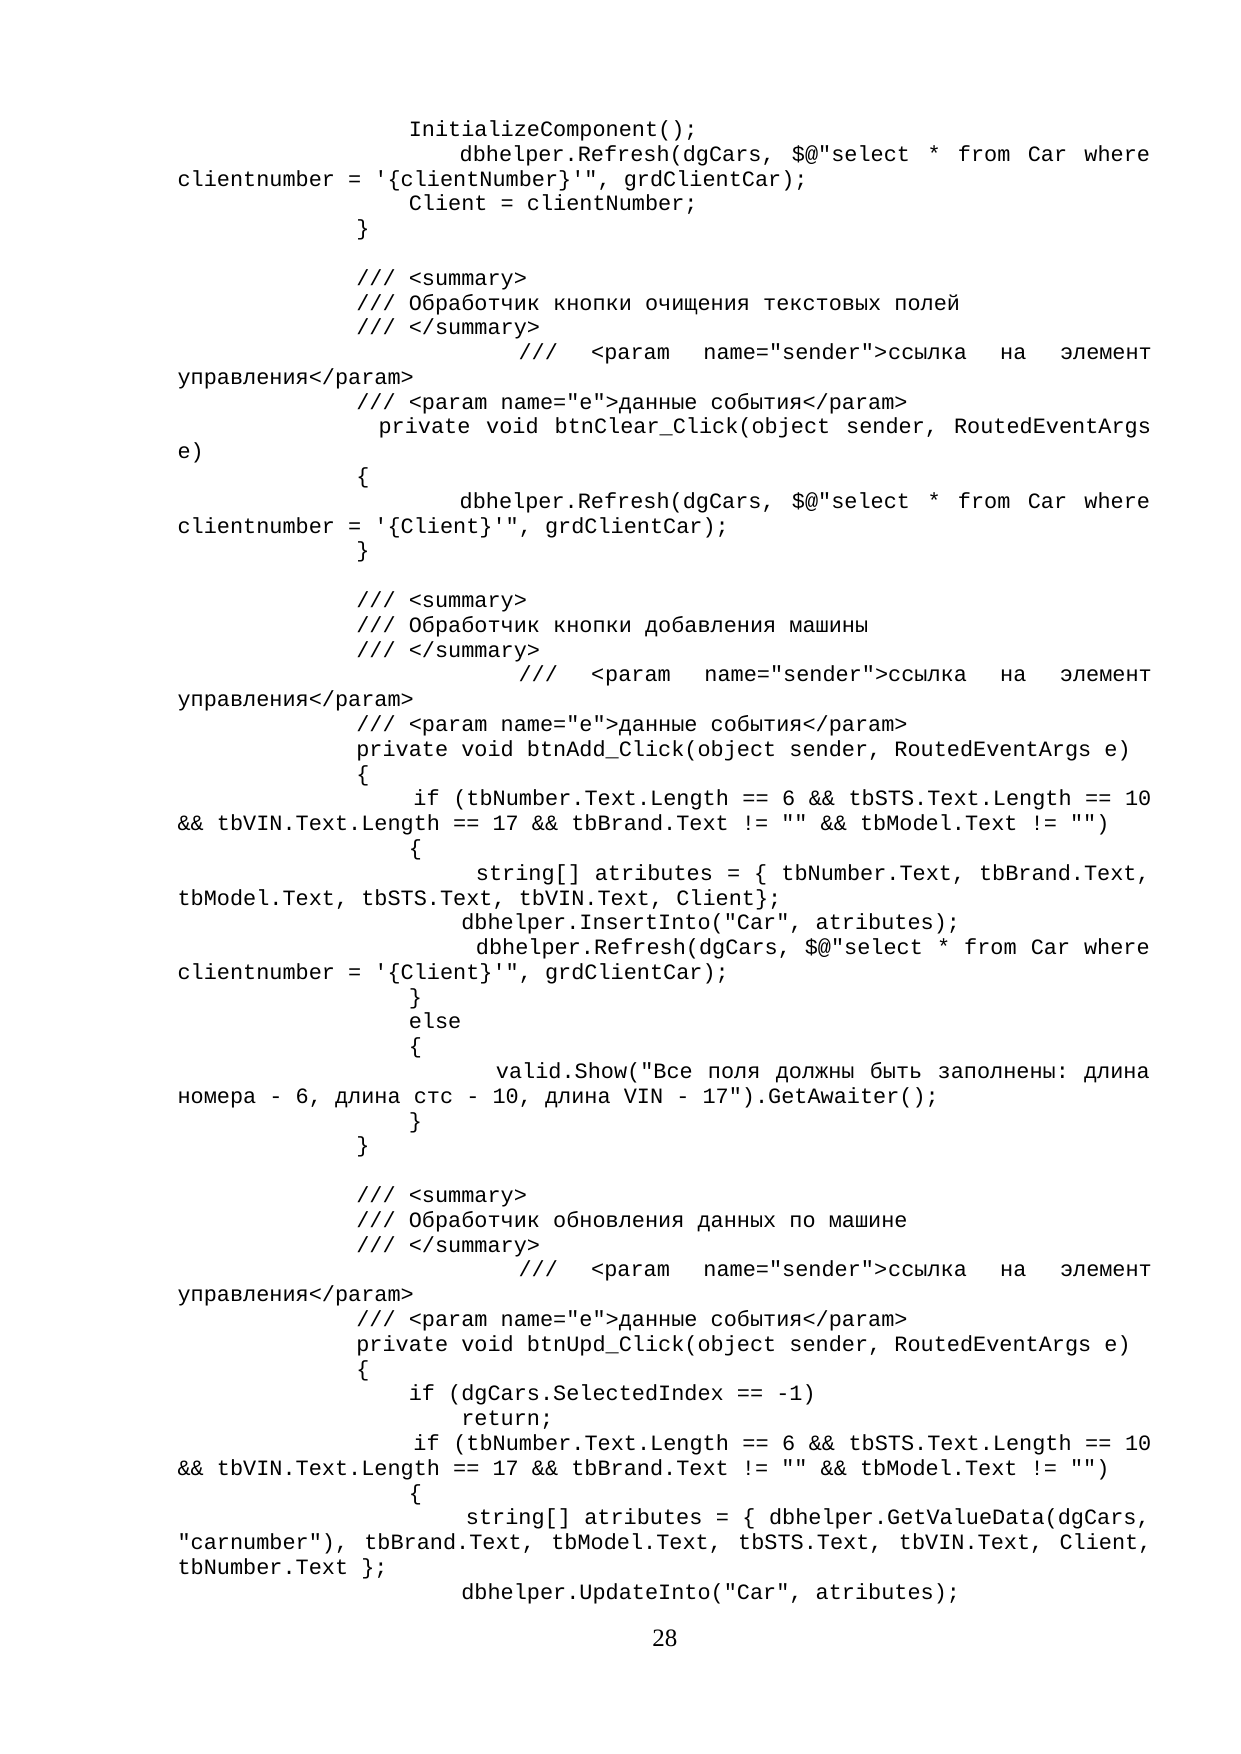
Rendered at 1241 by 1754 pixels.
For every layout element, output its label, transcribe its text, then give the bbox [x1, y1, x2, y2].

text if (tbNumber.Text.Length == 6 && tbSTS.Text.Length == 10 && tbVIN.Text.Length == 17 && tbBrand.Text != "" && tbModel.Text != "") [177, 1432, 1152, 1482]
text InitializeComponent(); [177, 118, 1152, 143]
text string[] atributes = { dbhelper.GetValueData(dgCars, "carnumber"), tbBrand.Text, tbModel.Text, tbSTS.Text, tbVIN.Text, Client, tbNumber.Text }; [177, 1506, 1152, 1581]
text private void btnUpd_Click(object sender, RoutedEventArgs e) [177, 1333, 1152, 1358]
text /// <param name="sender">ссылка на элемент управления</param> [177, 341, 1152, 391]
text /// <param name="sender">ссылка на элемент управления</param> [177, 663, 1152, 713]
text dbhelper.Refresh(dgCars, $@"select * from Car where clientnumber = '{Client}'", grdClientCar); [177, 936, 1152, 986]
text } [177, 986, 1152, 1011]
text return; [177, 1407, 1152, 1432]
text Client = clientNumber; [177, 192, 1152, 217]
text /// <param name="e">данные события</param> [177, 391, 1152, 416]
text valid.Show("Все поля должны быть заполнены: длина номера - 6, длина стс - 10, длина VIN - 17").GetAwaiter(); [177, 1060, 1152, 1110]
text { [177, 837, 1152, 862]
text string[] atributes = { tbNumber.Text, tbBrand.Text, tbModel.Text, tbSTS.Text, tbVIN.Text, Client}; [177, 862, 1152, 911]
text else [177, 1011, 1152, 1035]
text /// <summary> [177, 267, 1152, 292]
text if (tbNumber.Text.Length == 6 && tbSTS.Text.Length == 10 && tbVIN.Text.Length == 17 && tbBrand.Text != "" && tbModel.Text != "") [177, 787, 1152, 837]
text dbhelper.Refresh(dgCars, $@"select * from Car where clientnumber = '{clientNumber}'", grdClientCar); [177, 143, 1152, 192]
text } [177, 1134, 1152, 1159]
text private void btnAdd_Click(object sender, RoutedEventArgs e) [177, 738, 1152, 763]
text /// <param name="sender">ссылка на элемент управления</param> [177, 1258, 1152, 1308]
text { [177, 1482, 1152, 1506]
text /// <summary> [177, 589, 1152, 614]
text { [177, 1035, 1152, 1060]
text private void btnClear_Click(object sender, RoutedEventArgs e) [177, 416, 1152, 465]
text { [177, 763, 1152, 787]
text /// <param name="e">данные события</param> [177, 1308, 1152, 1333]
text dbhelper.UpdateInto("Car", atributes); [177, 1581, 1152, 1606]
text } [177, 1110, 1152, 1134]
text /// <summary> [177, 1184, 1152, 1209]
text if (dgCars.SelectedIndex == -1) [177, 1382, 1152, 1407]
text /// Обработчик кнопки добавления машины [177, 614, 1152, 639]
text dbhelper.InsertInto("Car", atributes); [177, 911, 1152, 936]
text dbhelper.Refresh(dgCars, $@"select * from Car where clientnumber = '{Client}'", grdClientCar); [177, 490, 1152, 539]
text /// </summary> [177, 316, 1152, 341]
text /// </summary> [177, 1234, 1152, 1258]
text /// </summary> [177, 639, 1152, 663]
text } [177, 539, 1152, 564]
text /// <param name="e">данные события</param> [177, 713, 1152, 738]
text { [177, 465, 1152, 490]
text } [177, 217, 1152, 242]
text /// Обработчик кнопки очищения текстовых полей [177, 292, 1152, 316]
text { [177, 1358, 1152, 1382]
text /// Обработчик обновления данных по машине [177, 1209, 1152, 1234]
